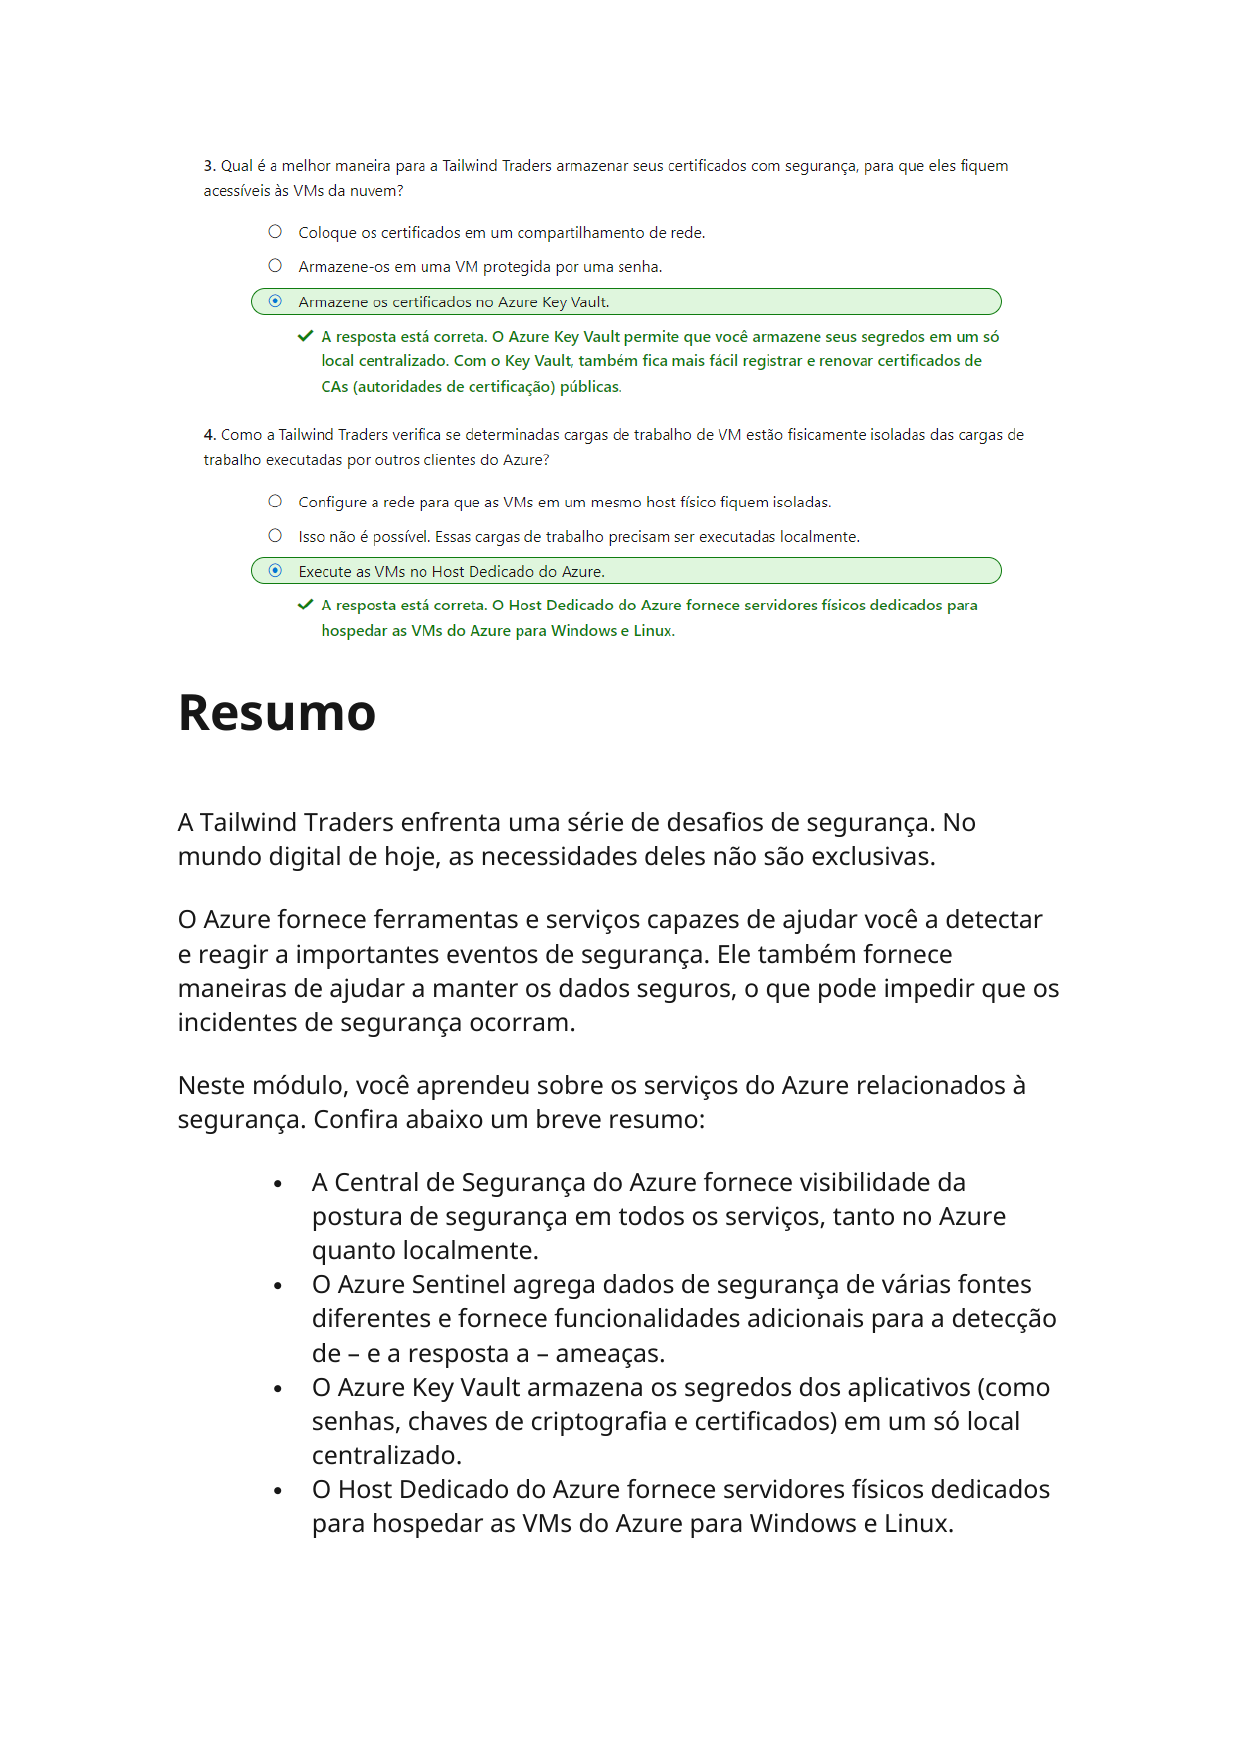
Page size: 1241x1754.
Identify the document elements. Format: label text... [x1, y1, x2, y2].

subtitle Resumo [177, 677, 1063, 746]
list A Central de Segurança do Azure fornece visibilidade da postura de segurança em todos os serviços, tanto no Azure quanto localmente. [274, 1165, 1063, 1267]
list O Azure Sentinel agrega dados de segurança de várias fontes diferentes e fornece funcionalidades adicionais para a detecção de – e a resposta a – ameaças. [274, 1267, 1063, 1369]
list O Azure Key Vault armazena os segredos dos aplicativos (como senhas, chaves de criptografia e certificados) em um só local centralizado. [274, 1369, 1063, 1471]
picture [177, 147, 1063, 659]
text O Azure fornece ferramentas e serviços capazes de ajudar você a detectar e reagir a importantes eventos de segurança. Ele também fornece maneiras de ajudar a manter os dados seguros, o que pode impedir que os incidentes de segurança ocorram. [177, 902, 1063, 1038]
text A Tailwind Traders enfrenta uma série de desafios de segurança. No mundo digital de hoje, as necessidades deles não são exclusivas. [177, 805, 1063, 873]
list O Host Dedicado do Azure fornece servidores físicos dedicados para hospedar as VMs do Azure para Windows e Linux. [274, 1471, 1063, 1539]
text Neste módulo, você aprendeu sobre os serviços do Azure relacionados à segurança. Confira abaixo um breve resumo: [177, 1068, 1063, 1136]
